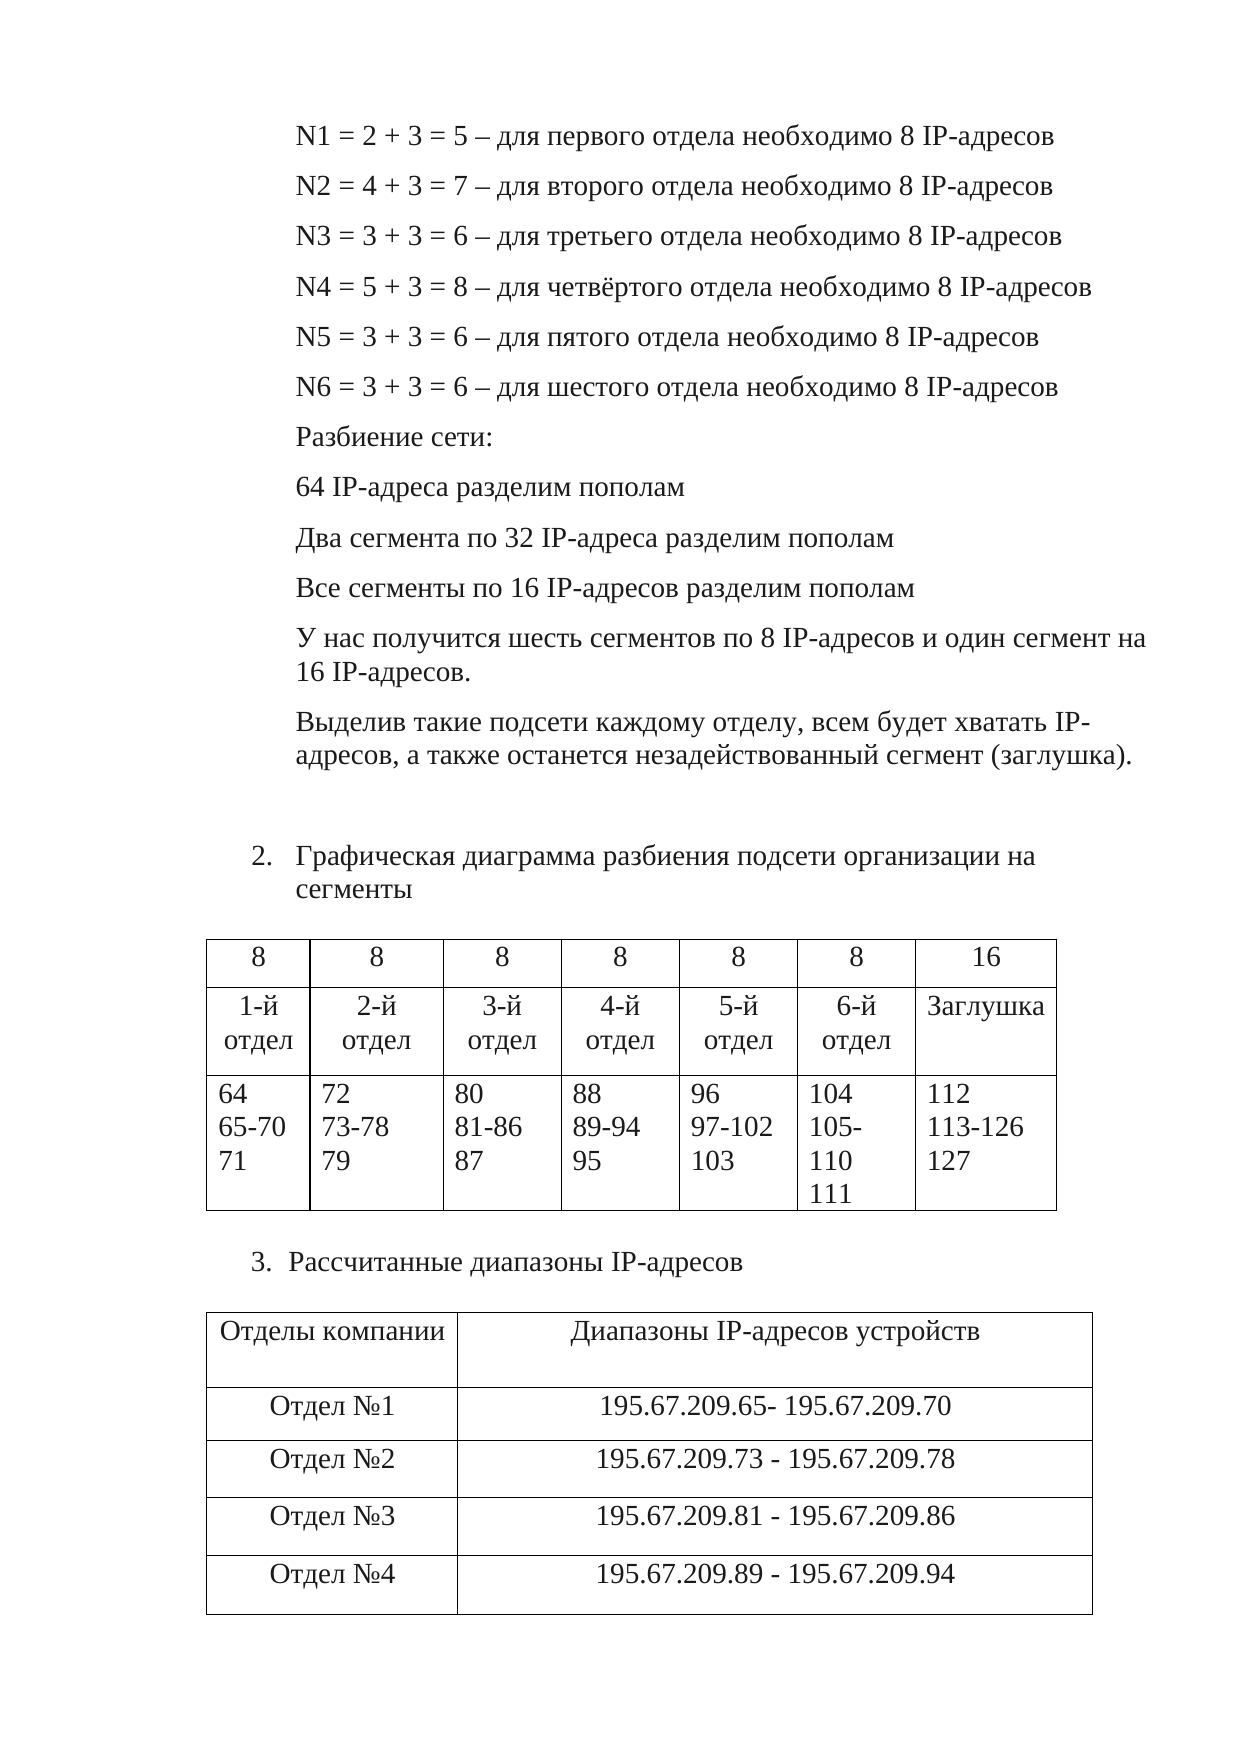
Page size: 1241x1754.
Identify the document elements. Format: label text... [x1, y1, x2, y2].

table_cell 195.67.209.65- 195.67.209.70 [458, 1388, 1092, 1440]
table_cell 5-й отдел [680, 988, 797, 1075]
table_cell Заглушка [916, 988, 1056, 1075]
table_cell Отдел №3 [207, 1498, 457, 1555]
text Разбиение сети: [251, 419, 1152, 453]
table_cell 104 105-110 111 [798, 1076, 915, 1210]
text N1 = 2 + 3 = 5 – для первого отдела необходимо 8 IP-адресов [251, 118, 1152, 152]
text Все сегменты по 16 IP-адресов разделим пополам [251, 570, 1152, 603]
table_header 8 [680, 940, 797, 987]
table_header 8 [798, 940, 915, 987]
table_cell 6-й отдел [798, 988, 915, 1075]
text У нас получится шесть сегментов по 8 IP-адресов и один сегмент на 16 IP-адресов. [251, 620, 1152, 687]
table_header Диапазоны IP-адресов устройств [458, 1313, 1092, 1387]
table_header 8 [444, 940, 561, 987]
text Два сегмента по 32 IP-адреса разделим пополам [251, 520, 1152, 553]
table_cell 195.67.209.73 - 195.67.209.78 [458, 1441, 1092, 1497]
table_cell 195.67.209.89 - 195.67.209.94 [458, 1556, 1092, 1613]
text N2 = 4 + 3 = 7 – для второго отдела необходимо 8 IP-адресов [251, 168, 1152, 202]
table_header 8 [207, 940, 309, 987]
table_cell Отдел №2 [207, 1441, 457, 1497]
text N4 = 5 + 3 = 8 – для четвёртого отдела необходимо 8 IP-адресов [251, 269, 1152, 302]
table_header Отделы компании [207, 1313, 457, 1387]
table_cell 195.67.209.81 - 195.67.209.86 [458, 1498, 1092, 1555]
text N3 = 3 + 3 = 6 – для третьего отдела необходимо 8 IP-адресов [251, 218, 1152, 252]
table_cell 112 113-126 127 [916, 1076, 1056, 1210]
table_cell 72 73-78 79 [311, 1076, 443, 1210]
table_header 8 [562, 940, 679, 987]
text N5 = 3 + 3 = 6 – для пятого отдела необходимо 8 IP-адресов [251, 319, 1152, 352]
table_header 16 [916, 940, 1056, 987]
table_cell 4-й отдел [562, 988, 679, 1075]
table_cell 80 81-86 87 [444, 1076, 561, 1210]
table_cell Отдел №1 [207, 1388, 457, 1440]
table_cell 2-й отдел [311, 988, 443, 1075]
text Выделив такие подсети каждому отделу, всем будет хватать IP-адресов, а также останется незадействованный сегмент (заглушка). [251, 704, 1152, 771]
table_cell Отдел №4 [207, 1556, 457, 1613]
list Графическая диаграмма разбиения подсети организации на сегменты [251, 838, 1152, 905]
list Рассчитанные диапазоны IP-адресов [251, 1244, 1152, 1278]
table_cell 96 97-102 103 [680, 1076, 797, 1210]
text N6 = 3 + 3 = 6 – для шестого отдела необходимо 8 IP-адресов [251, 369, 1152, 403]
table_cell 1-й отдел [207, 988, 309, 1075]
table_cell 64 65-70 71 [207, 1076, 309, 1210]
table_header 8 [311, 940, 443, 987]
text 64 IP-адреса разделим пополам [251, 469, 1152, 503]
table_cell 88 89-94 95 [562, 1076, 679, 1210]
table_cell 3-й отдел [444, 988, 561, 1075]
